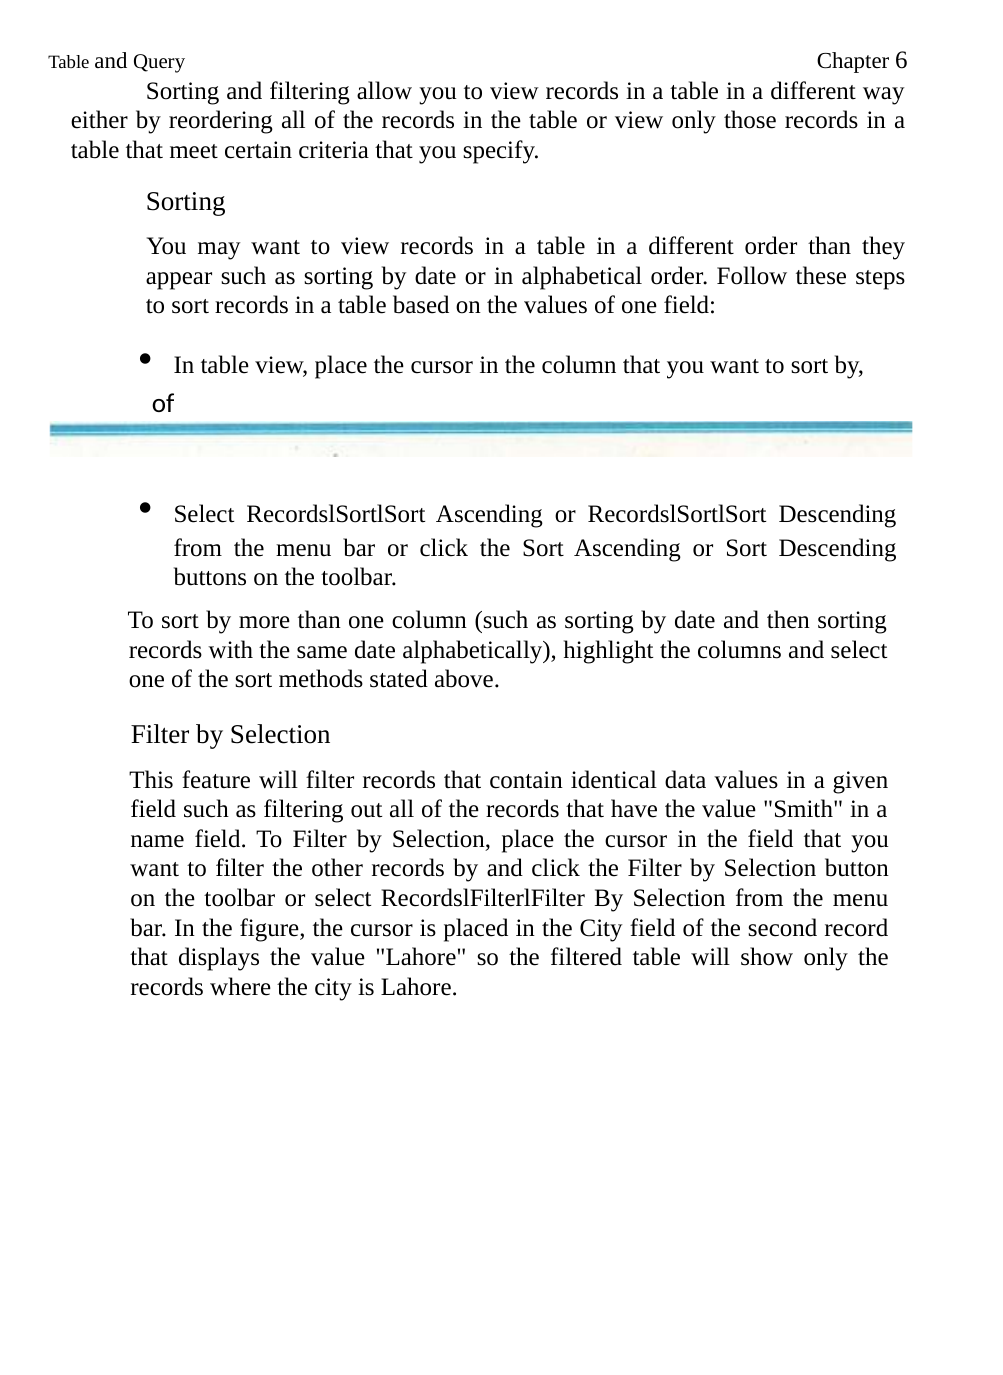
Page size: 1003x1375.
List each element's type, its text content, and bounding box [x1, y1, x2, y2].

text To sort by more than one column (such as sorting by date and then sorting records with the same date alphabetically), highlight the columns and select one of the sort methods stated above. [127, 605, 888, 693]
text of [152, 386, 907, 419]
text This feature will filter records that contain identical data values in a given field such as filtering out all of the records that have the value "Smith" in a name field. To Filter by Selection, place the cursor in the field that you want to filter the other records by and click the Filter by Selection button on the toolbar or select RecordslFilterlFilter By Selection from the menu bar. In the figure, the cursor is placed in the City field of the second record that displays the value "Lahore" so the filtered table will show only the records where the city is Lahore. [129, 765, 889, 1001]
picture [49, 421, 913, 457]
text Filter by Selection [131, 719, 907, 750]
list Select RecordslSortlSort Ascending or RecordslSortlSort Descending from the menu bar or click the Sort Ascending or Sort Descending buttons on the toolbar. [137, 482, 897, 591]
list In table view, place the cursor in the column that you want to sort by, [137, 333, 897, 383]
text Sorting and filtering allow you to view records in a table in a different way either by reordering all of the records in the table or view only those records in a table that meet certain criteria that you specify. [71, 76, 906, 164]
text You may want to view records in a table in a different order than they appear such as sorting by date or in alphabetical order. Follow these steps to sort records in a table based on the values of one field: [146, 231, 906, 319]
text Sorting [146, 185, 907, 217]
